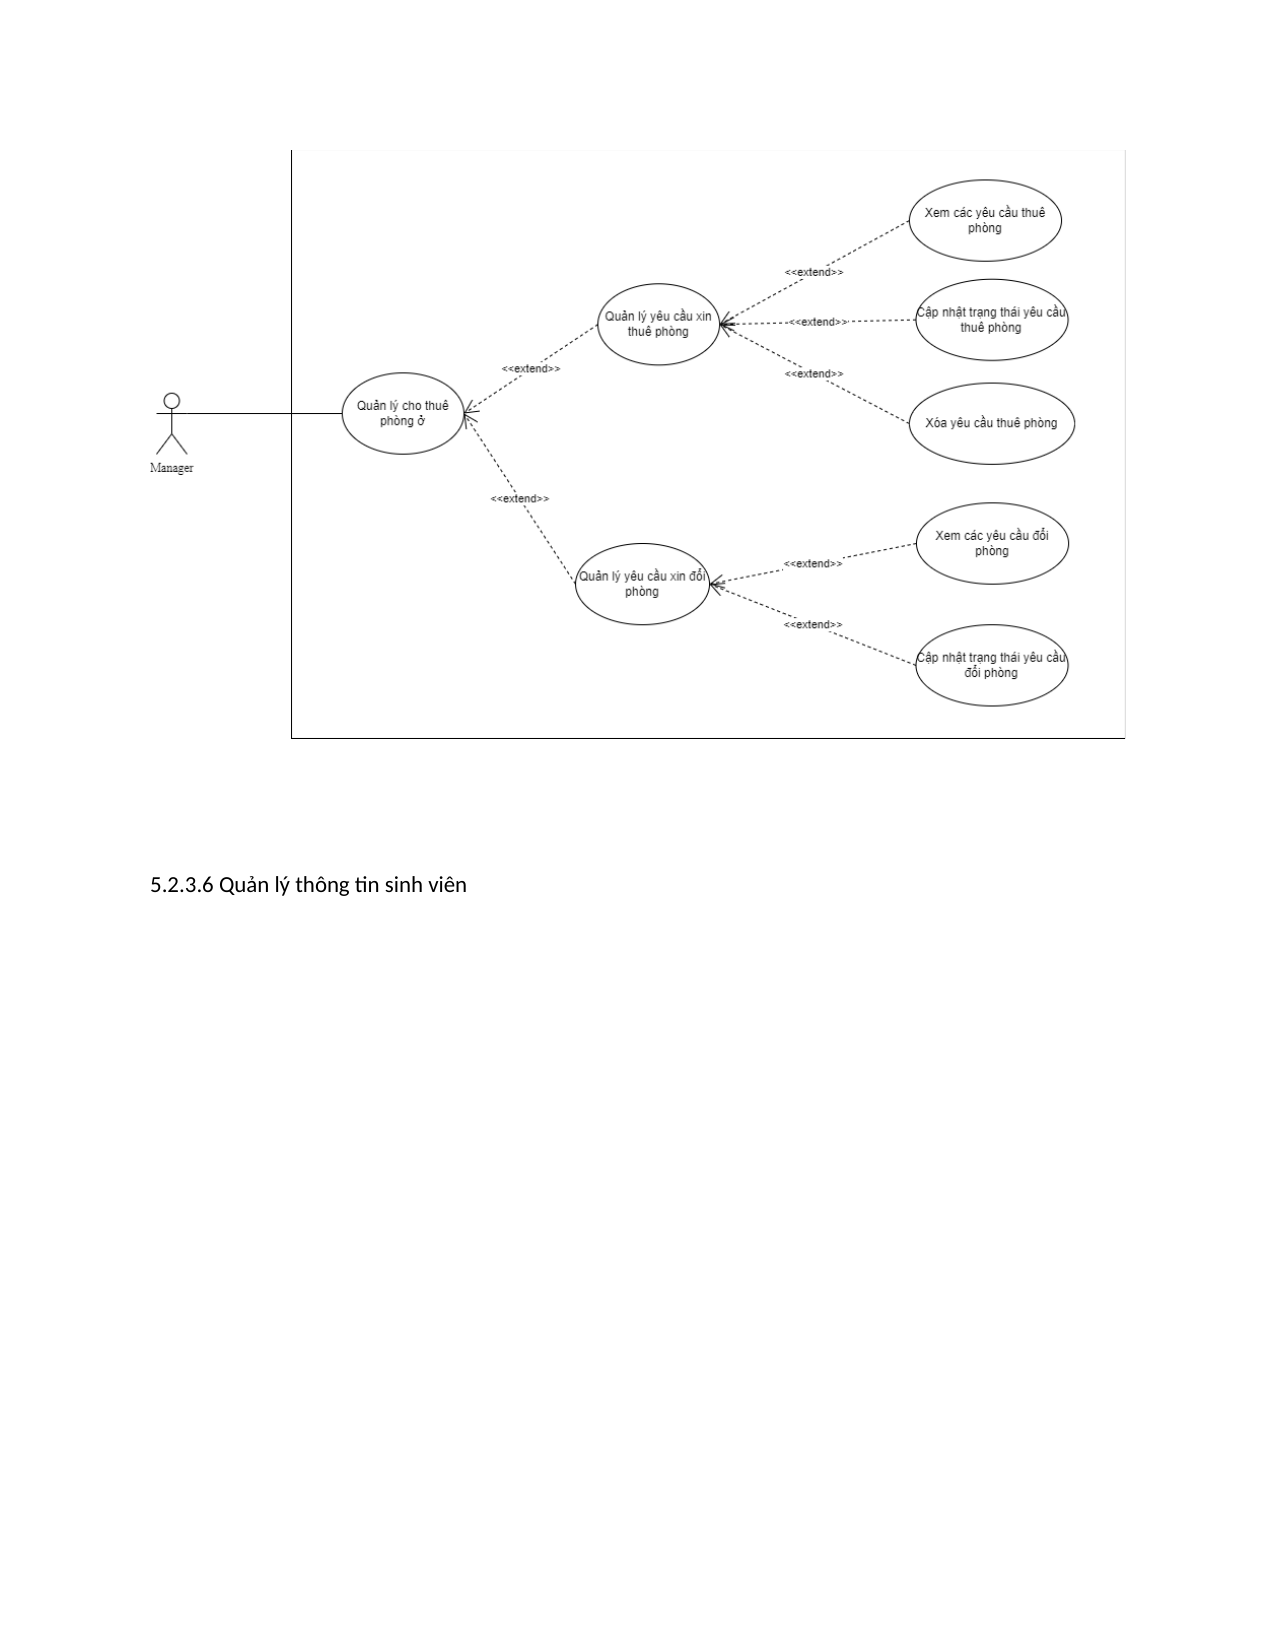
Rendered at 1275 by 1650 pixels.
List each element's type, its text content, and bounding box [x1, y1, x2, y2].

text 5.2.3.6 Quản lý thông tin sinh viên [150, 870, 1125, 898]
picture [150, 150, 1125, 739]
